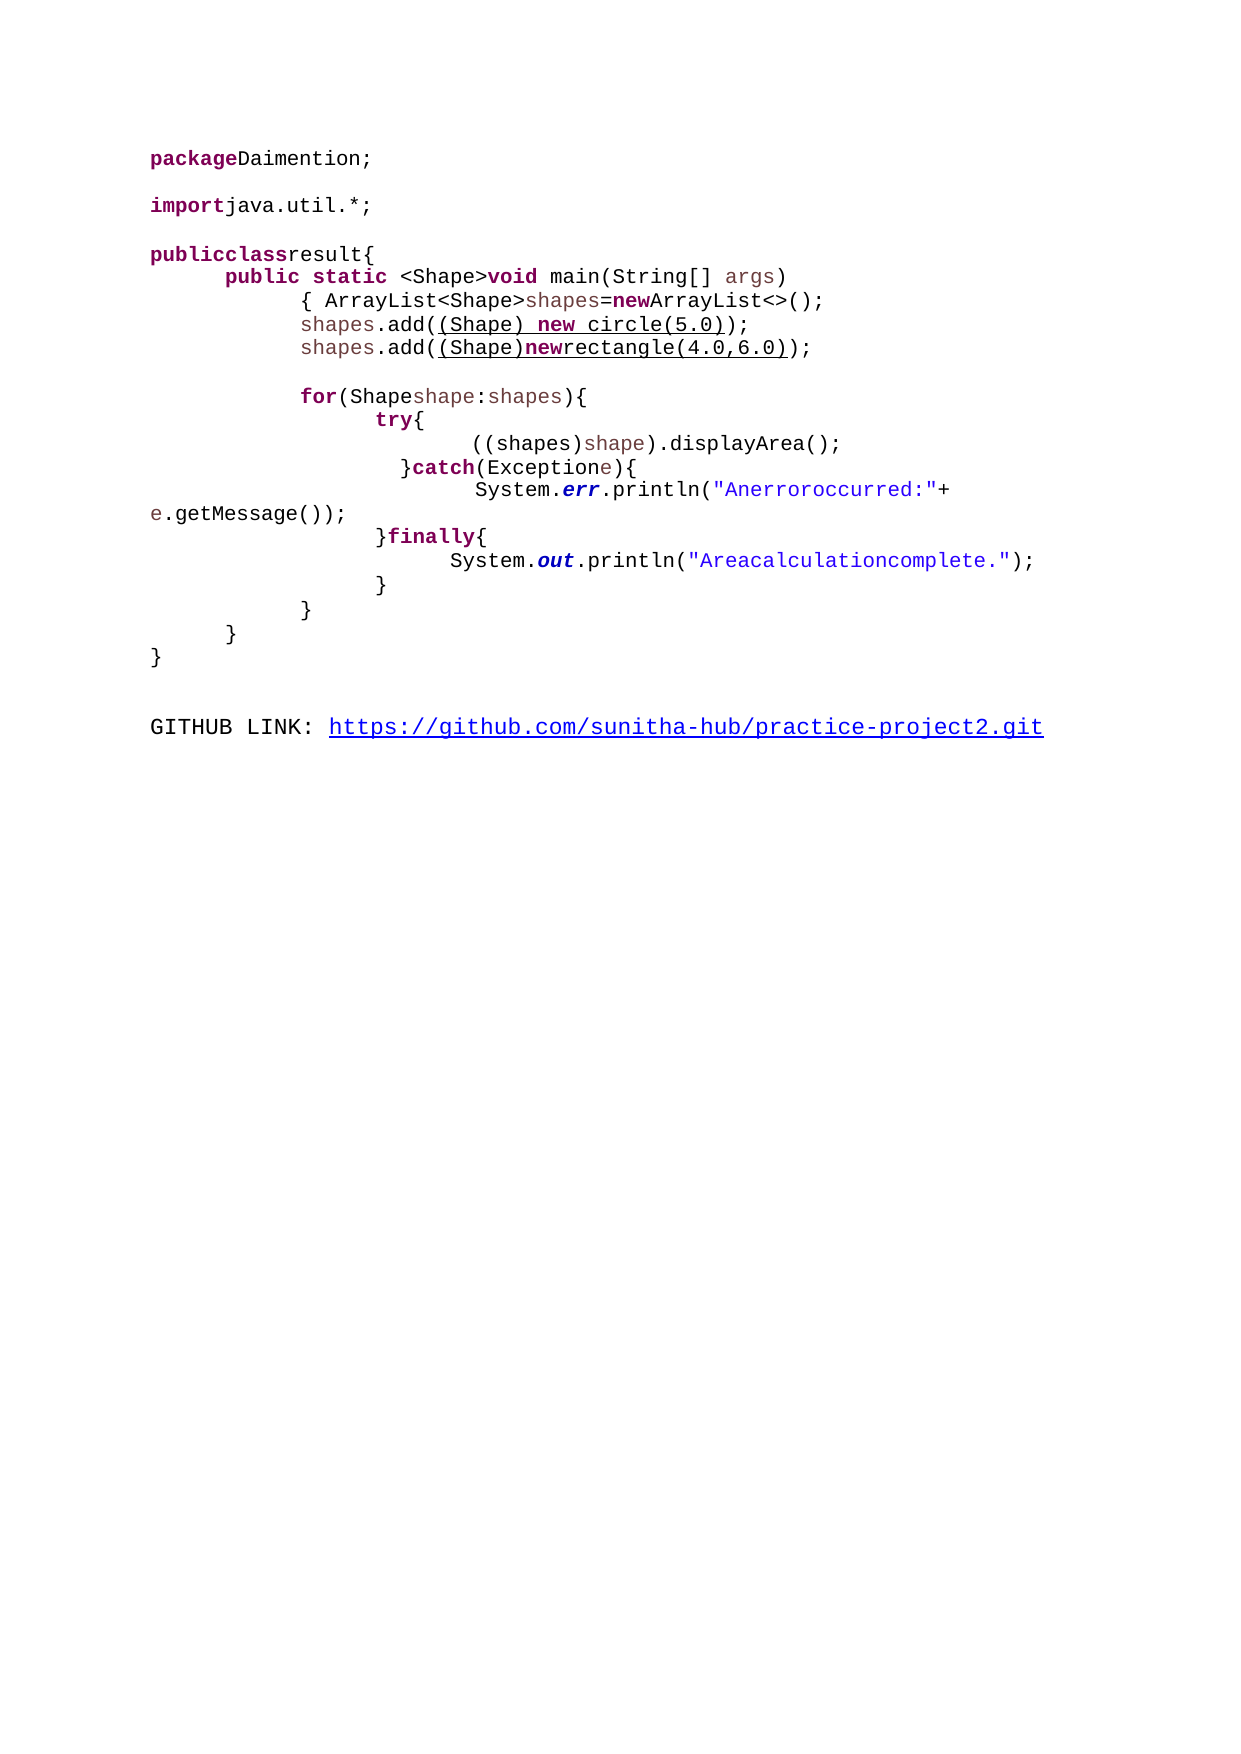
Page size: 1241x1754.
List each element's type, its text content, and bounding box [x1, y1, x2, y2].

text e.getMessage()); [150, 503, 354, 527]
text System.err.println("Anerroroccurred:"+ [364, 479, 1061, 502]
text }finally{ [375, 526, 1073, 549]
subtitle try{ [375, 408, 1073, 431]
text GITHUB LINK: https://github.com/sunitha-hub/practice-project2.git [150, 715, 1073, 739]
text } [375, 574, 1073, 597]
text }catch(Exceptione){ [364, 455, 673, 479]
text } [150, 645, 1073, 668]
text } [225, 621, 1073, 645]
text } [300, 598, 1073, 621]
text publicclassresult{ [150, 243, 1073, 266]
text packageDaimention; [150, 148, 1073, 172]
text System.out.println("Areacalculationcomplete."); [450, 550, 1073, 573]
text ((shapes)shape).displayArea(); [364, 432, 948, 455]
text for(Shapeshape:shapes){ [300, 384, 1073, 408]
text importjava.util.*; [150, 195, 1073, 219]
text public static <Shape>void main(String[] args) { ArrayList<Shape>shapes=newArrayList<>(); shapes.add((Shape) new circle(5.0)); shapes.add((Shape)newrectangle(4.0,6.0)); [225, 266, 935, 361]
